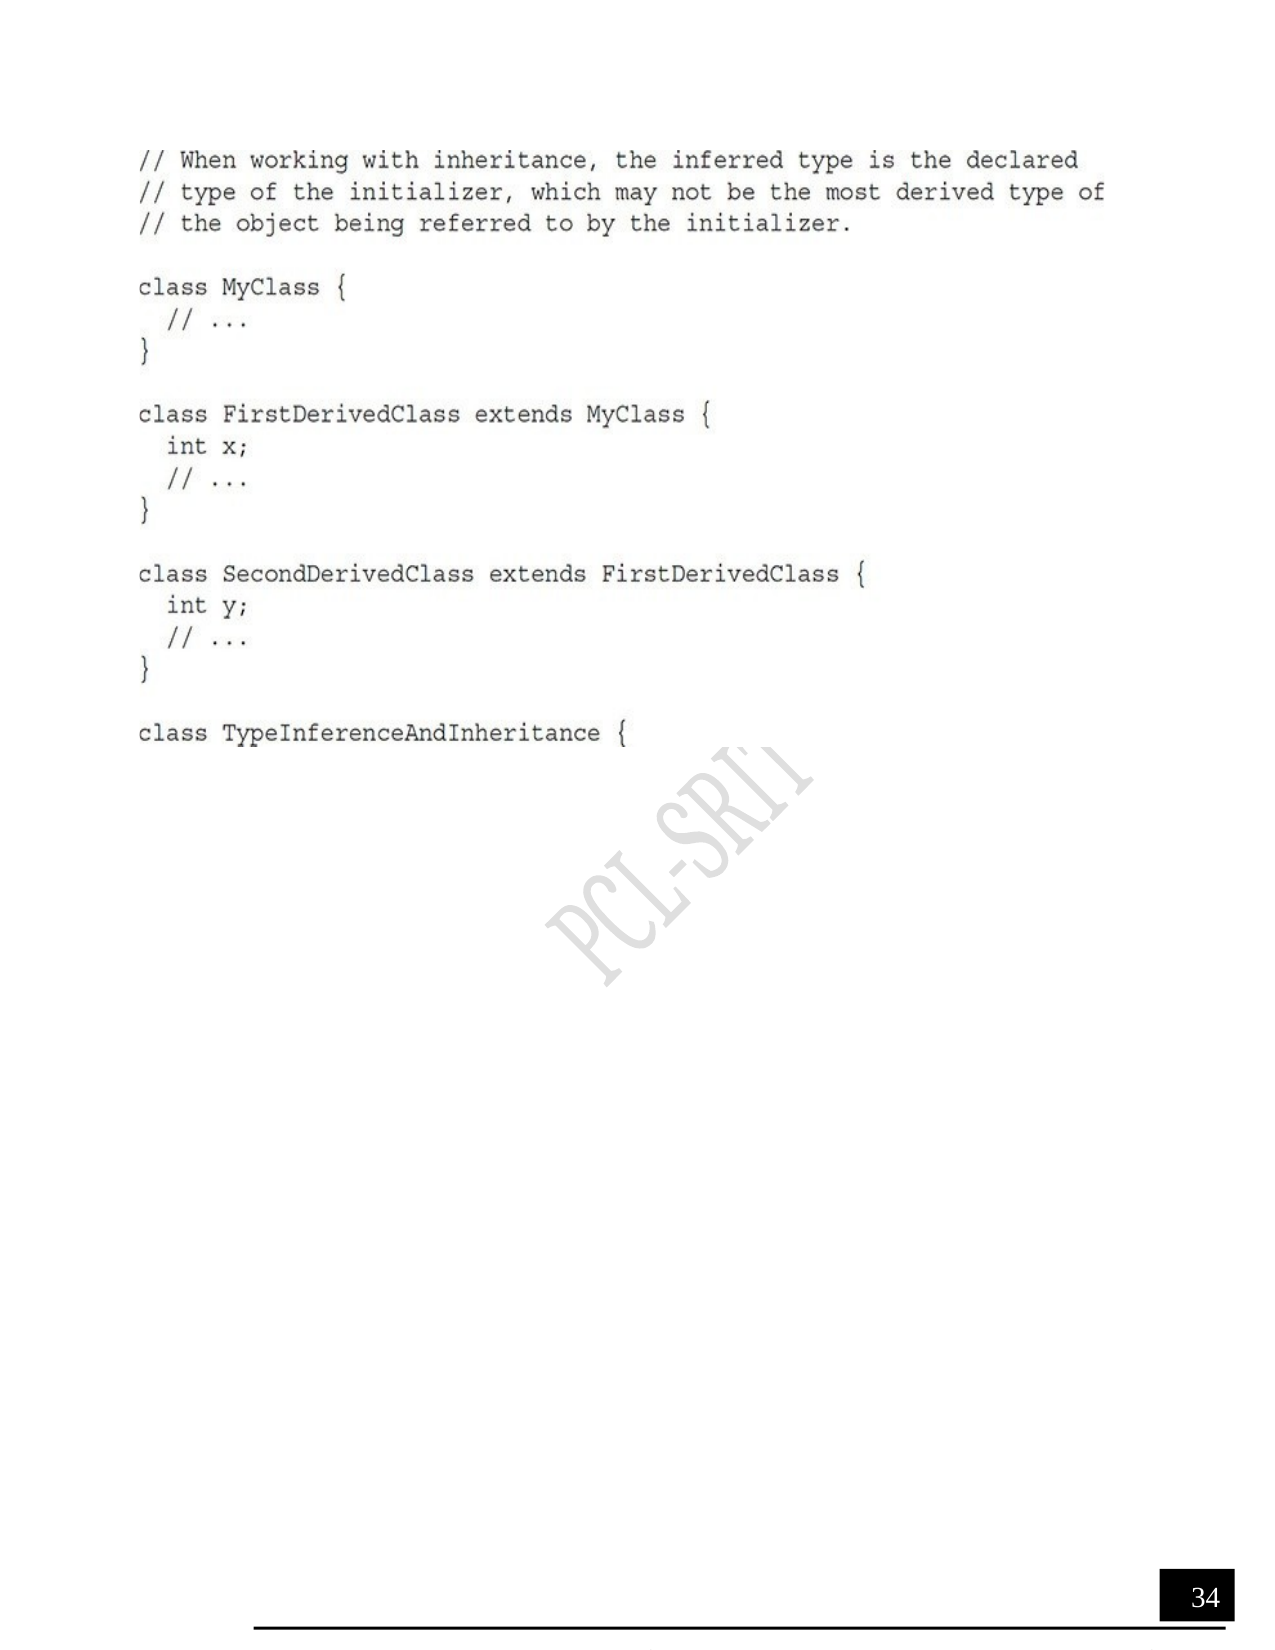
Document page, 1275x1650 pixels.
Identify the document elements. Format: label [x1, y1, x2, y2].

picture [139, 150, 1105, 747]
